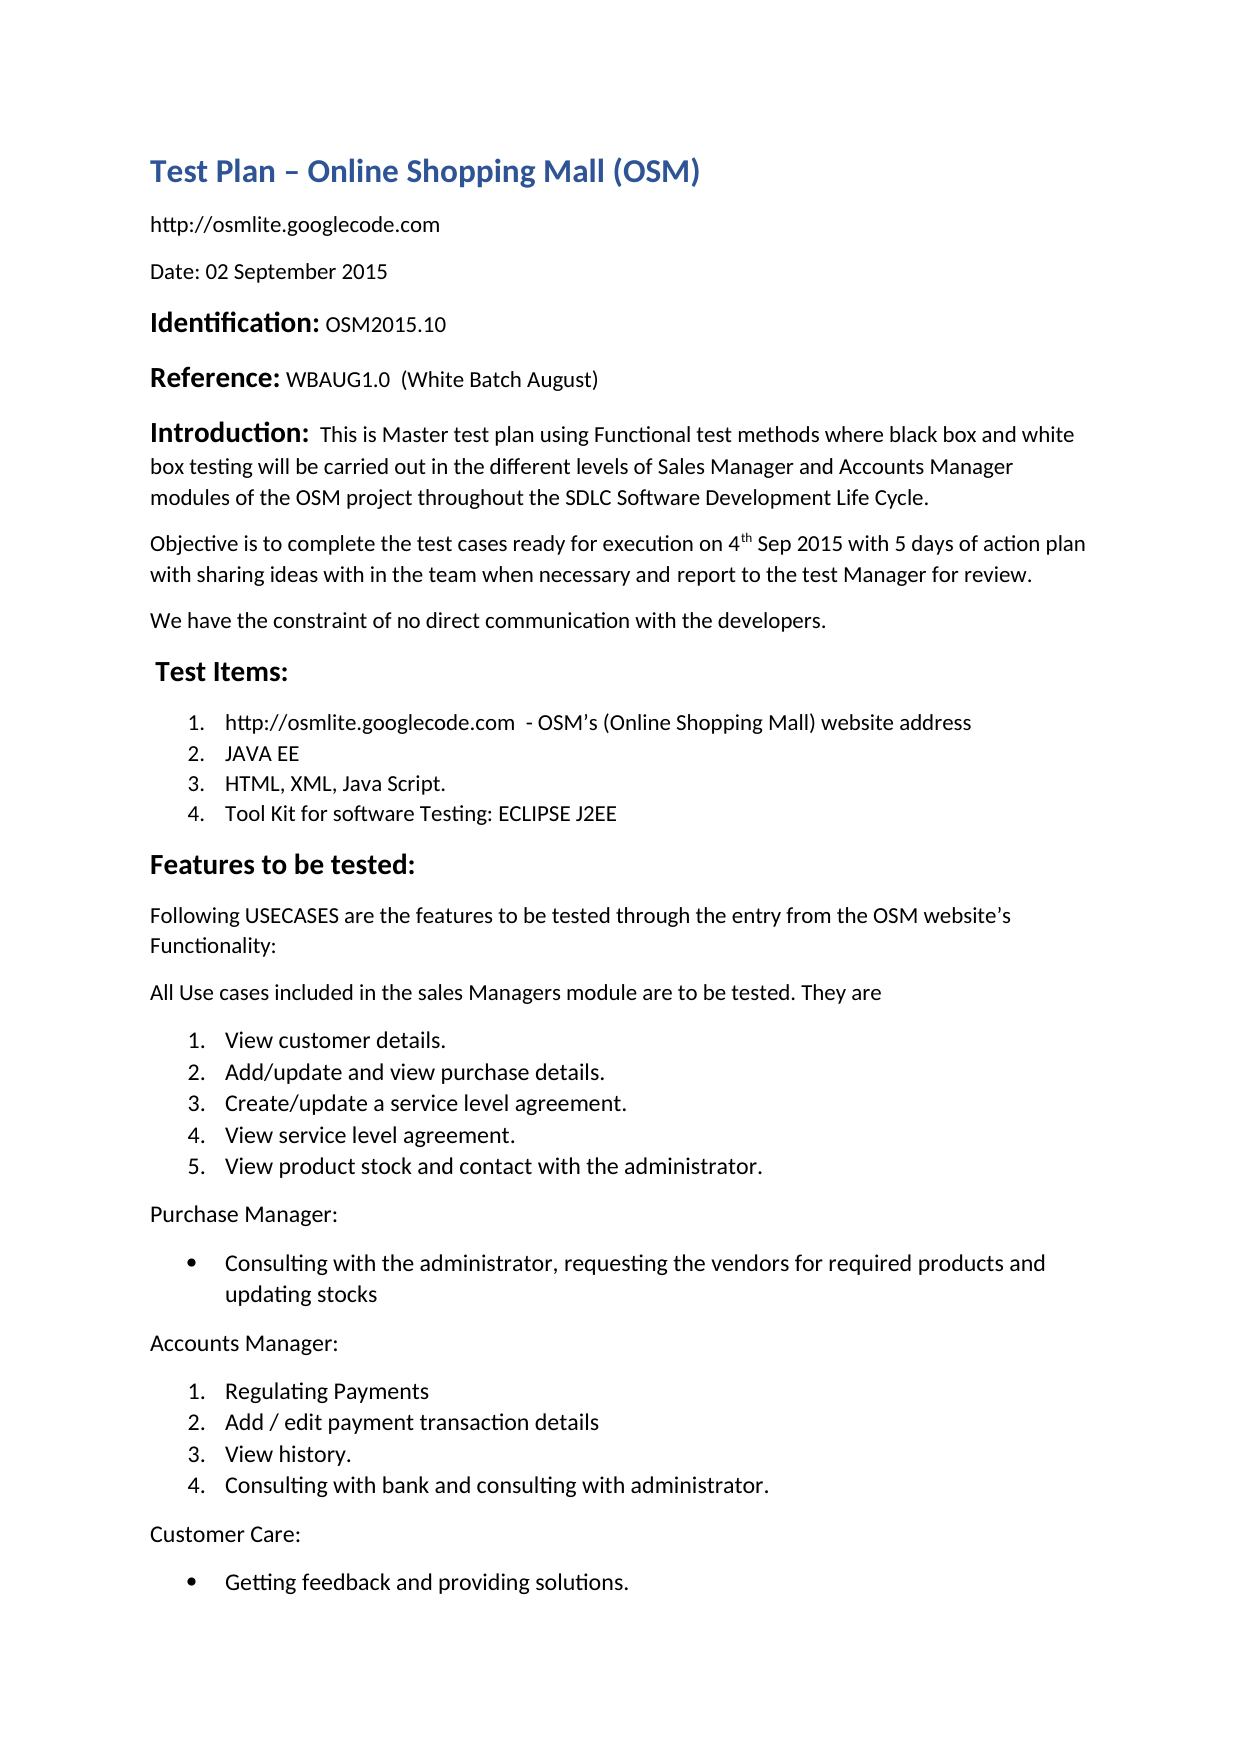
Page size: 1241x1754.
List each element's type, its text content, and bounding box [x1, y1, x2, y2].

text Following USECASES are the features to be tested through the entry from the OSM website’s Functionality: [150, 901, 1090, 959]
list Create/update a service level agreement. [187, 1088, 1090, 1117]
text Purchase Manager: [150, 1199, 1090, 1229]
list Consulting with the administrator, requesting the vendors for required products and updating stocks [187, 1248, 1090, 1309]
list http://osmlite.googlecode.com - OSM’s (Online Shopping Mall) website address [187, 708, 1090, 737]
text Features to be tested: [150, 846, 1090, 882]
list View customer details. [187, 1025, 1090, 1054]
text Customer Care: [150, 1519, 1090, 1548]
list Consulting with bank and consulting with administrator. [187, 1471, 1090, 1500]
list Getting feedback and providing solutions. [187, 1567, 1090, 1596]
list View product stock and contact with the administrator. [187, 1151, 1090, 1181]
text Test Plan – Online Shopping Mall (OSM) [150, 150, 1090, 191]
list View history. [187, 1439, 1090, 1468]
text Identification: OSM2015.10 [150, 304, 1090, 340]
text http://osmlite.googlecode.com [150, 211, 1090, 239]
text We have the constraint of no direct communication with the developers. [150, 607, 1090, 634]
list HTML, XML, Java Script. [187, 769, 1090, 797]
list Add/update and view purchase details. [187, 1057, 1090, 1086]
text Test Items: [150, 653, 1090, 689]
list Tool Kit for software Testing: ECLIPSE J2EE [187, 799, 1090, 827]
text Accounts Manager: [150, 1328, 1090, 1357]
list Add / edit payment transaction details [187, 1407, 1090, 1437]
text All Use cases included in the sales Managers module are to be tested. They are [150, 978, 1090, 1006]
list JAVA EE [187, 739, 1090, 767]
text Reference: WBAUG1.0 (White Batch August) [150, 359, 1090, 395]
list Regulating Payments [187, 1376, 1090, 1405]
text Objective is to complete the test cases ready for execution on 4th Sep 2015 with 5 days of action plan with sharing ideas with in the team when necessary and report to the test Manager for review. [150, 529, 1090, 588]
list View service level agreement. [187, 1120, 1090, 1149]
text Date: 02 September 2015 [150, 257, 1090, 286]
text Introduction: This is Master test plan using Functional test methods where black box and white box testing will be carried out in the different levels of Sales Manager and Accounts Manager modules of the OSM project throughout the SDLC Software Development Life Cycle. [150, 414, 1090, 511]
